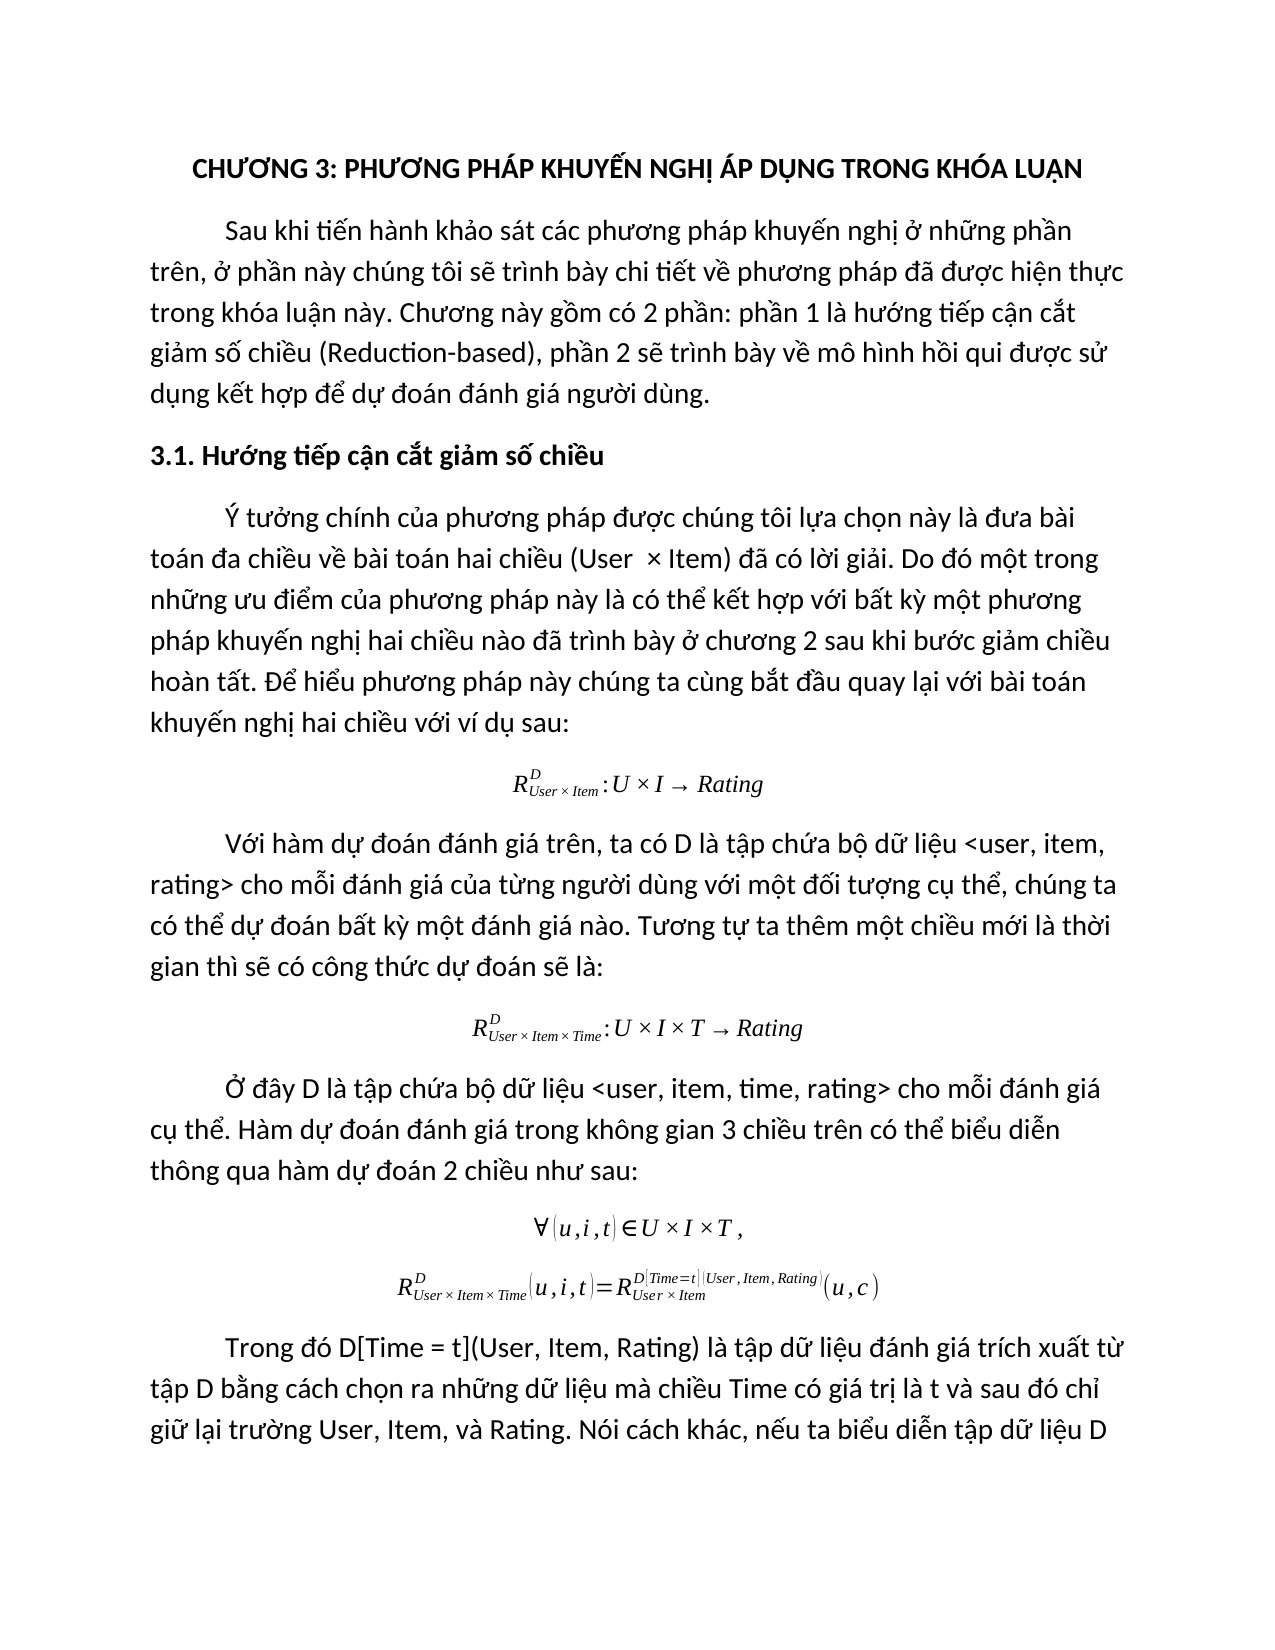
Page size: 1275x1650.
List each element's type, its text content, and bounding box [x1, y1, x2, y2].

text Sau khi tiến hành khảo sát các phương pháp khuyến nghị ở những phần trên, ở phần này chúng tôi sẽ trình bày chi tiết về phương pháp đã được hiện thực trong khóa luận này. Chương này gồm có 2 phần: phần 1 là hướng tiếp cận cắt giảm số chiều (Reduction-based), phần 2 sẽ trình bày về mô hình hồi qui được sử dụng kết hợp để dự đoán đánh giá người dùng. [150, 212, 1125, 411]
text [150, 1329, 1125, 1447]
text Ý tưởng chính của phương pháp được chúng tôi lựa chọn này là đưa bài toán đa chiều về bài toán hai chiều (User × Item) đã có lời giải. Do đó một trong những ưu điểm của phương pháp này là có thể kết hợp với bất kỳ một phương pháp khuyến nghị hai chiều nào đã trình bày ở chương 2 sau khi bước giảm chiều hoàn tất. Để hiểu phương pháp này chúng ta cùng bắt đầu quay lại với bài toán khuyến nghị hai chiều với ví dụ sau: [150, 499, 1125, 739]
text CHƯƠNG 3: PHƯƠNG PHÁP KHUYẾN NGHỊ ÁP DỤNG TRONG KHÓA LUẬN [150, 150, 1125, 186]
text Với hàm dự đoán đánh giá trên, ta có D là tập chứa bộ dữ liệu <user, item, rating> cho mỗi đánh giá của từng người dùng với một đối tượng cụ thể, chúng ta có thể dự đoán bất kỳ một đánh giá nào. Tương tự ta thêm một chiều mới là thời gian thì sẽ có công thức dự đoán sẽ là: [150, 825, 1125, 984]
text 3.1. Hướng tiếp cận cắt giảm số chiều [150, 437, 1125, 473]
text Ở đây D là tập chứa bộ dữ liệu <user, item, time, rating> cho mỗi đánh giá cụ thể. Hàm dự đoán đánh giá trong không gian 3 chiều trên có thể biểu diễn thông qua hàm dự đoán 2 chiều như sau: [150, 1070, 1125, 1187]
